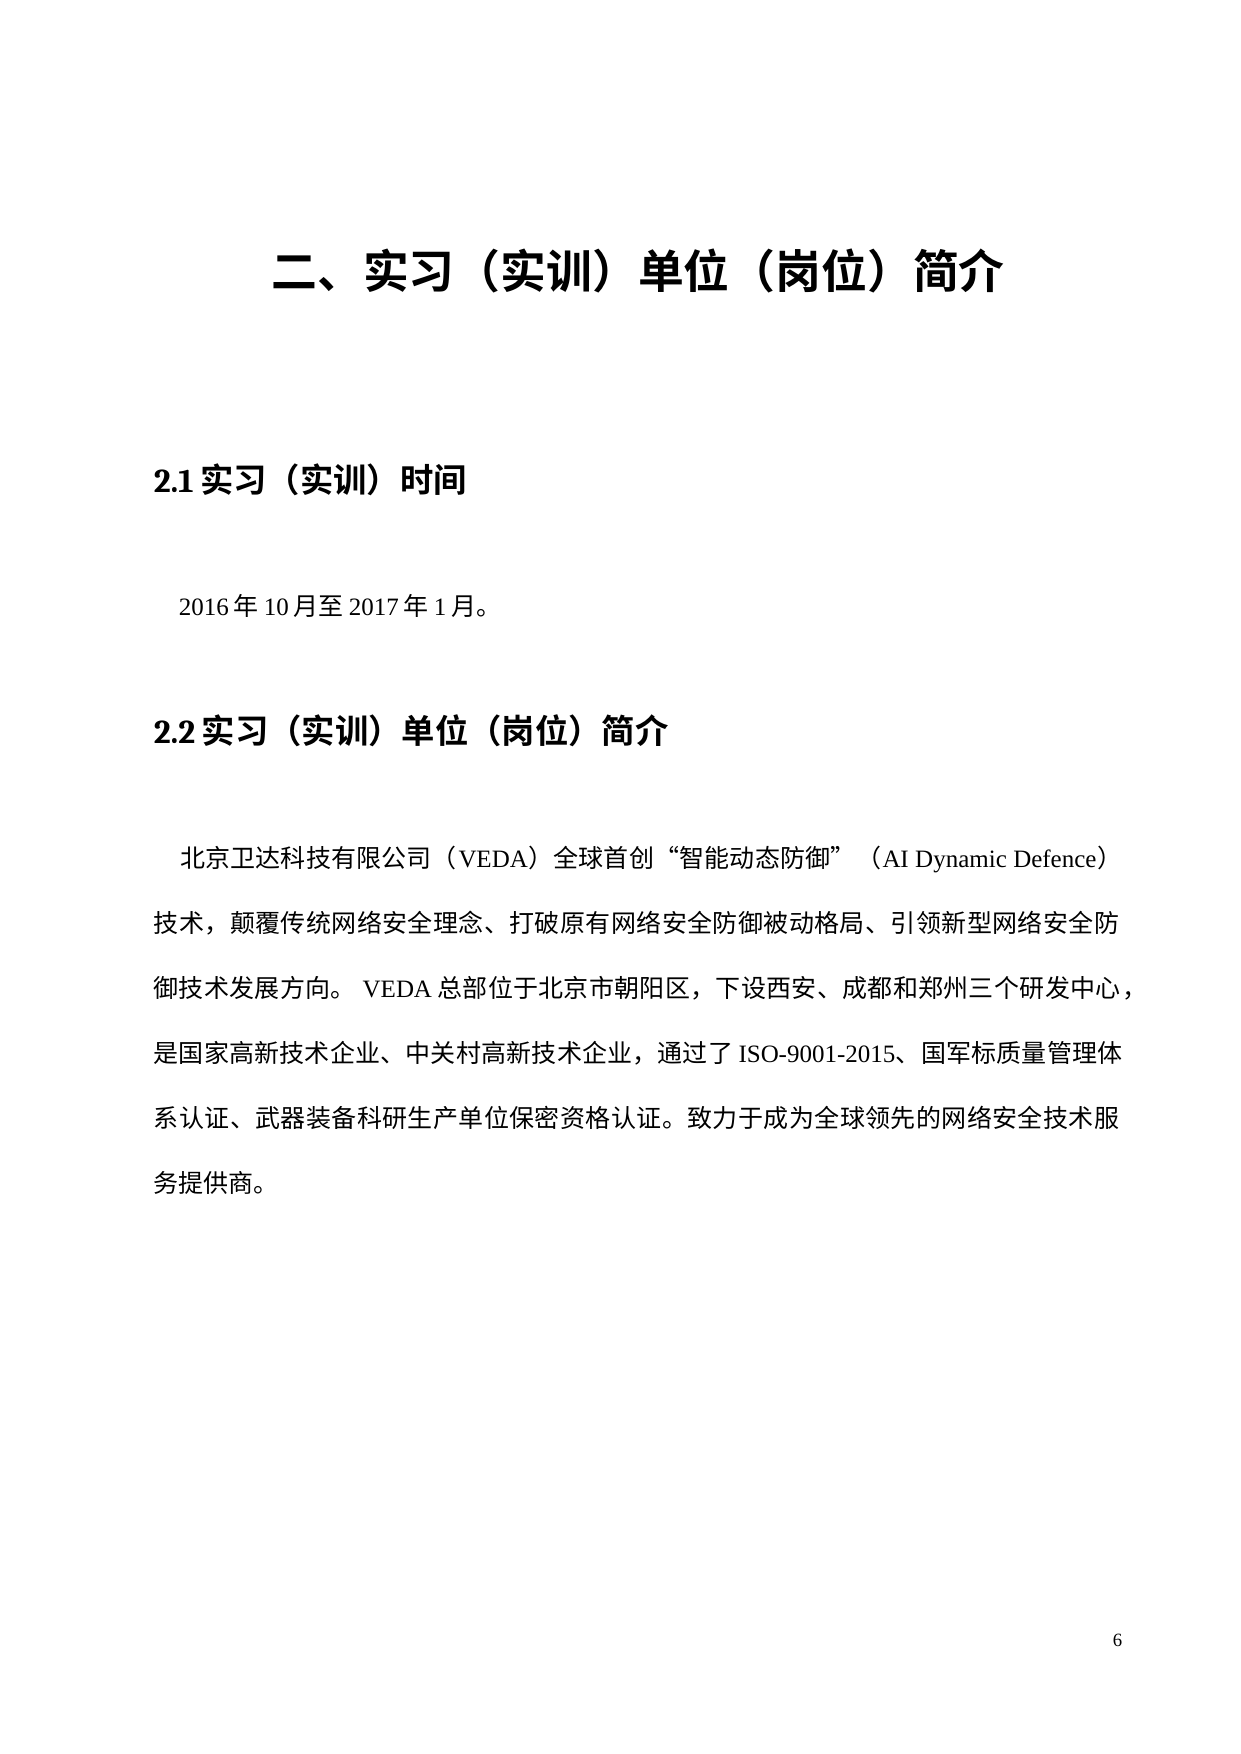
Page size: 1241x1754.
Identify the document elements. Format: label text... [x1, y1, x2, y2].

subtitle 二、实习（实训）单位（岗位）简介 [153, 219, 1122, 317]
text 2016年10月至2017年1月。 [153, 572, 1122, 637]
subtitle 2.2实习（实训）单位（岗位）简介 [153, 697, 1122, 762]
text 北京卫达科技有限公司（VEDA）全球首创“智能动态防御”（AI Dynamic Defence）技术，颠覆传统网络安全理念、打破原有网络安全防御被动格局、引领新型网络安全防御技术发展方向。 VEDA总部位于北京市朝阳区，下设西安、成都和郑州三个研发中心，是国家高新技术企业、中关村高新技术企业，通过了ISO-9001-2015、国军标质量管理体系认证、武器装备科研生产单位保密资格认证。致力于成为全球领先的网络安全技术服务提供商。 [153, 824, 1122, 1214]
subtitle 2.1实习（实训）时间 [153, 445, 1122, 510]
